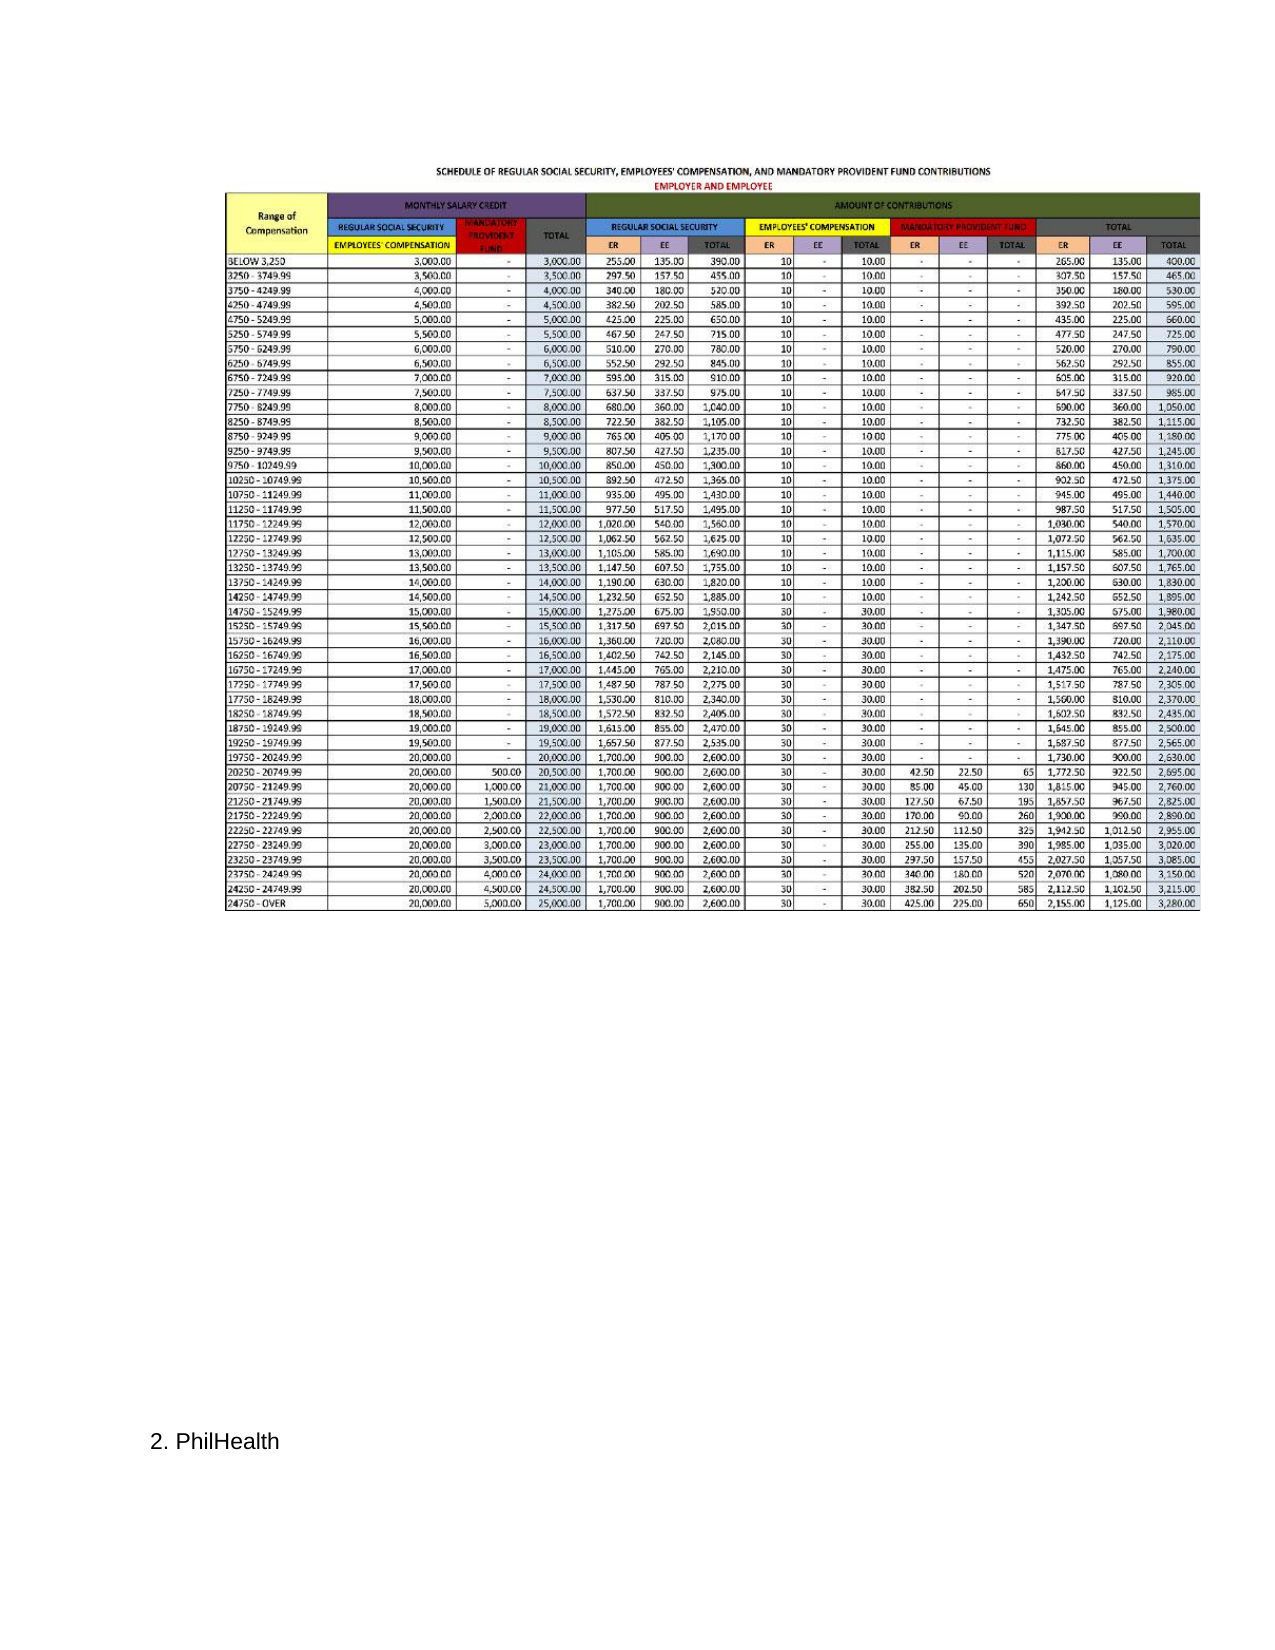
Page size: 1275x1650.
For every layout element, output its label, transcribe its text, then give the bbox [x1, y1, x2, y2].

picture [225, 150, 1200, 911]
text 2. PhilHealth [150, 1428, 1125, 1454]
